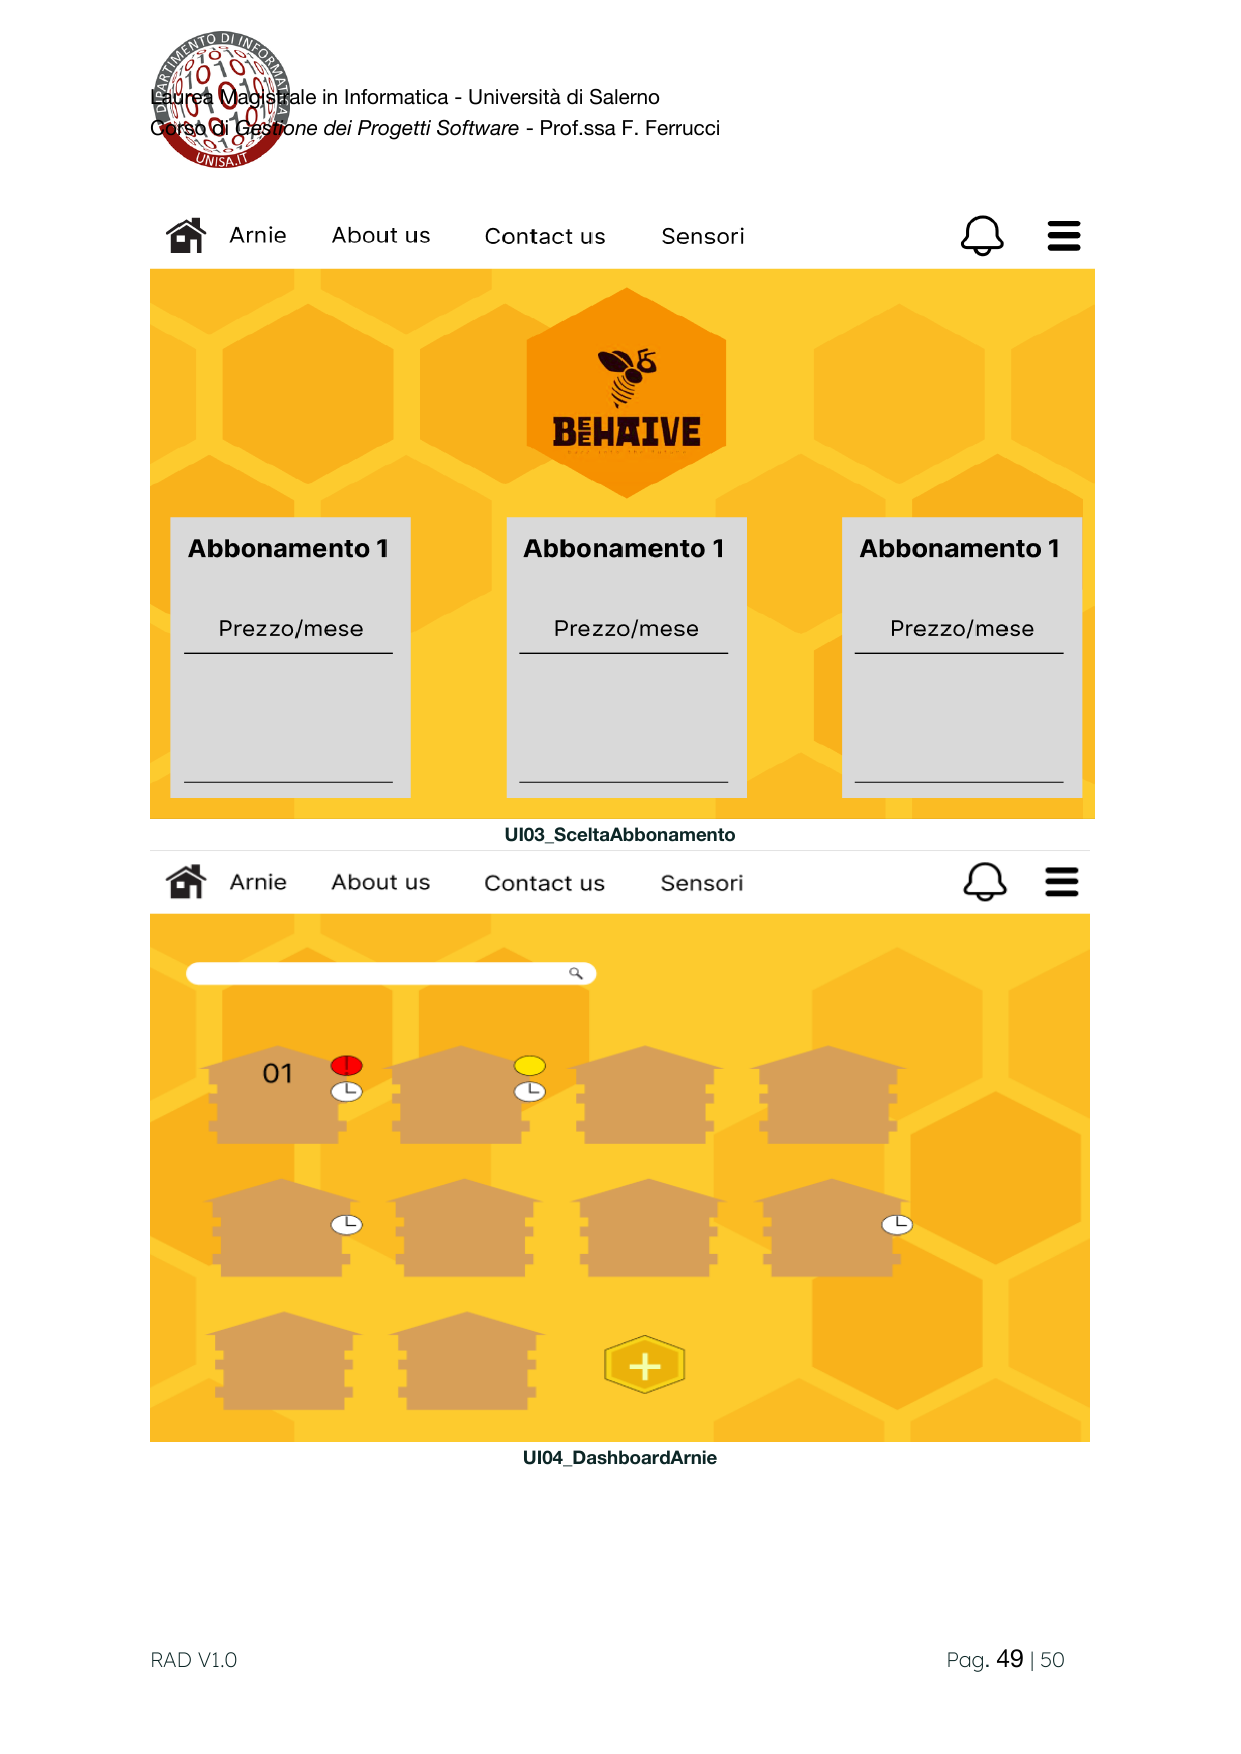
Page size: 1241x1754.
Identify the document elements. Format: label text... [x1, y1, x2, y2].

text UI03_SceltaAbbonamento [150, 824, 1090, 847]
text UI04_DashboardArnie [150, 1446, 1090, 1470]
picture [150, 850, 1090, 1442]
picture [150, 204, 1095, 819]
picture [285, 126, 290, 134]
picture [153, 31, 290, 168]
